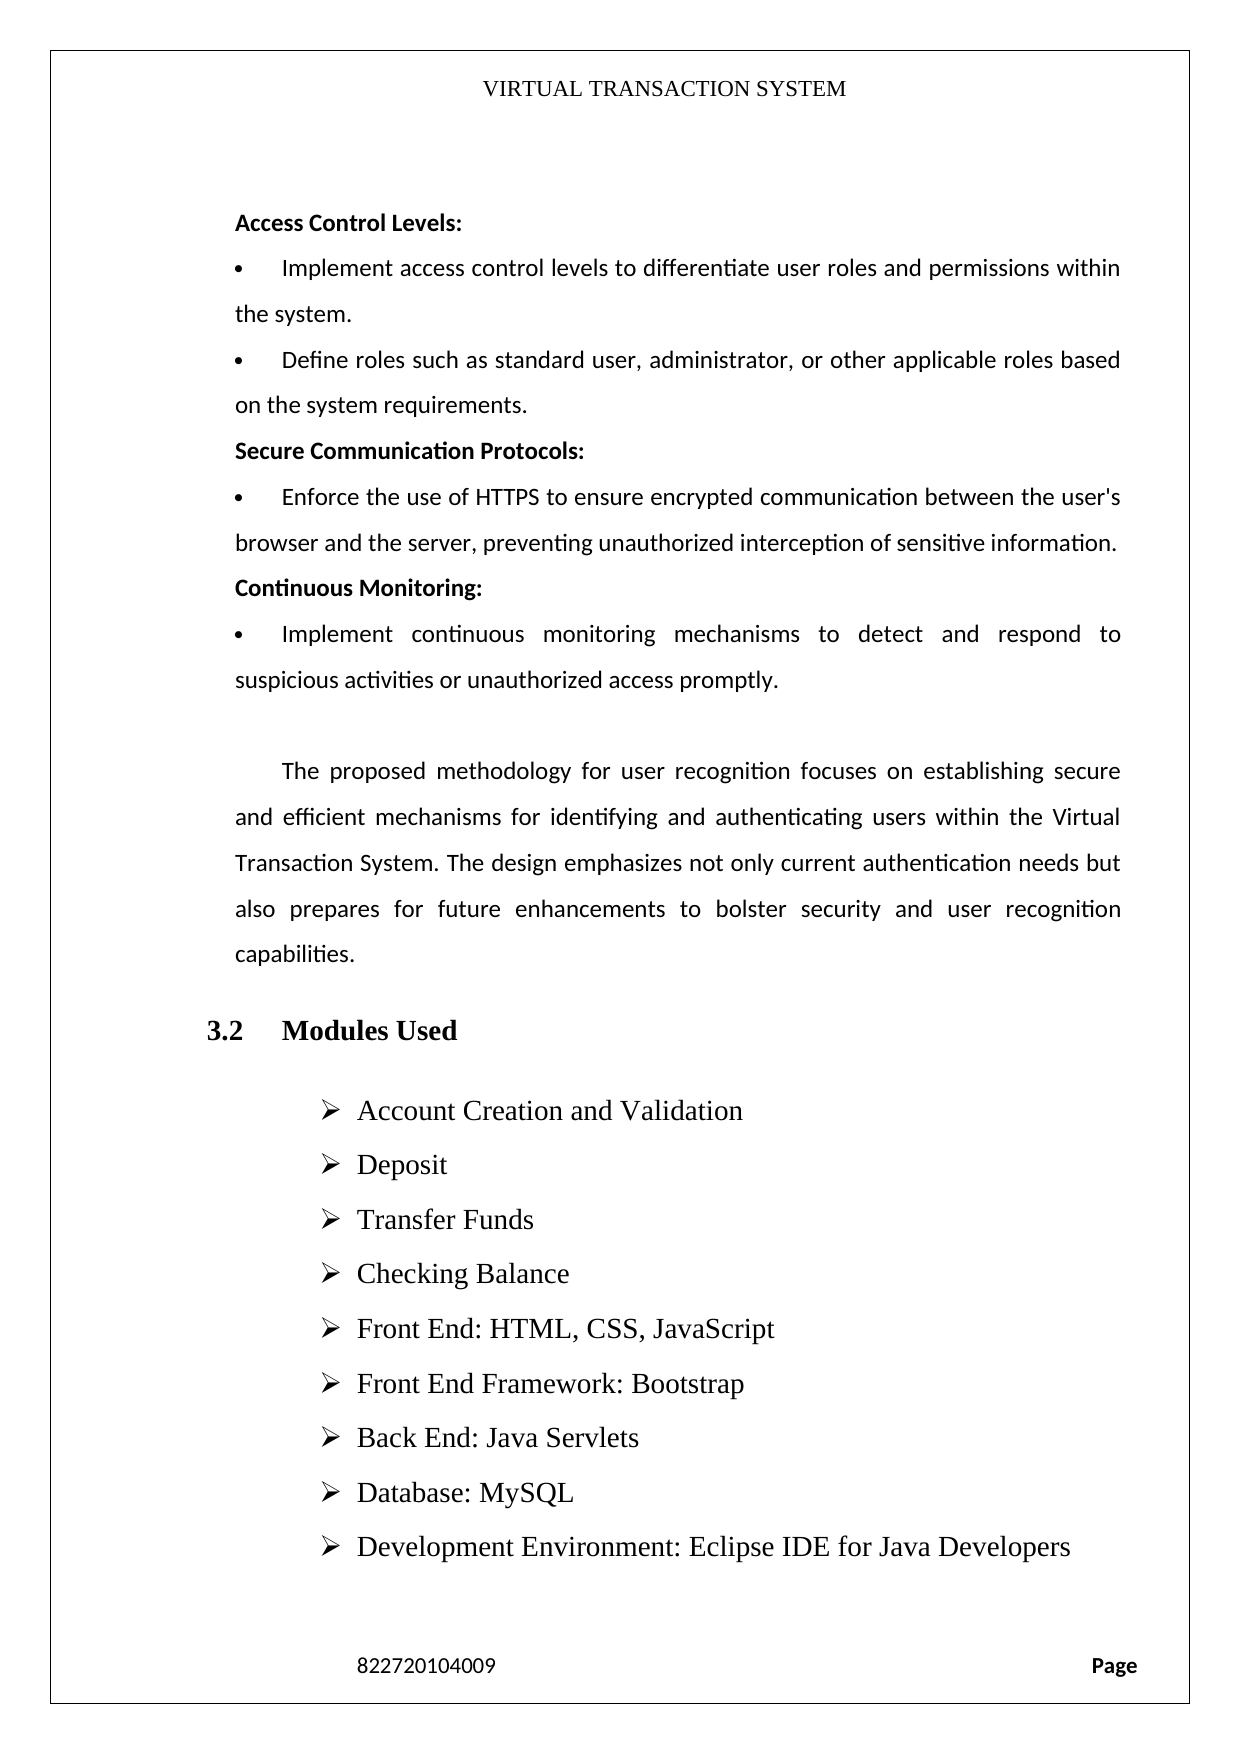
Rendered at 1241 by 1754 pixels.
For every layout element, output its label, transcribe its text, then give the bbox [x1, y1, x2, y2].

list Front End: HTML, CSS, JavaScript [319, 1311, 1122, 1345]
list Secure Communication Protocols: [235, 435, 1122, 466]
list Modules Used [207, 1013, 1122, 1047]
list Development Environment: Eclipse IDE for Java Developers [319, 1529, 1122, 1563]
list Enforce the use of HTTPS to ensure encrypted communication between the user's browser and the server, preventing unauthorized interception of sensitive information. [235, 481, 1122, 557]
list Back End: Java Servlets [319, 1420, 1122, 1454]
list Implement access control levels to differentiate user roles and permissions within the system. [235, 252, 1122, 329]
list Deposit [319, 1147, 1122, 1181]
list Account Creation and Validation [319, 1093, 1122, 1126]
list Database: MySQL [319, 1475, 1122, 1508]
list Define roles such as standard user, administrator, or other applicable roles based on the system requirements. [235, 344, 1122, 420]
list The proposed methodology for user recognition focuses on establishing secure and efficient mechanisms for identifying and authenticating users within the Virtual Transaction System. The design emphasizes not only current authentication needs but also prepares for future enhancements to bolster security and user recognition capabilities. [235, 756, 1122, 969]
list Access Control Levels: [235, 207, 1122, 237]
list Front End Framework: Bootstrap [319, 1366, 1122, 1399]
list Continuous Monitoring: [235, 573, 1122, 603]
list Implement continuous monitoring mechanisms to detect and respond to suspicious activities or unauthorized access promptly. [235, 618, 1122, 694]
list Checking Balance [319, 1257, 1122, 1290]
list Transfer Funds [319, 1202, 1122, 1236]
